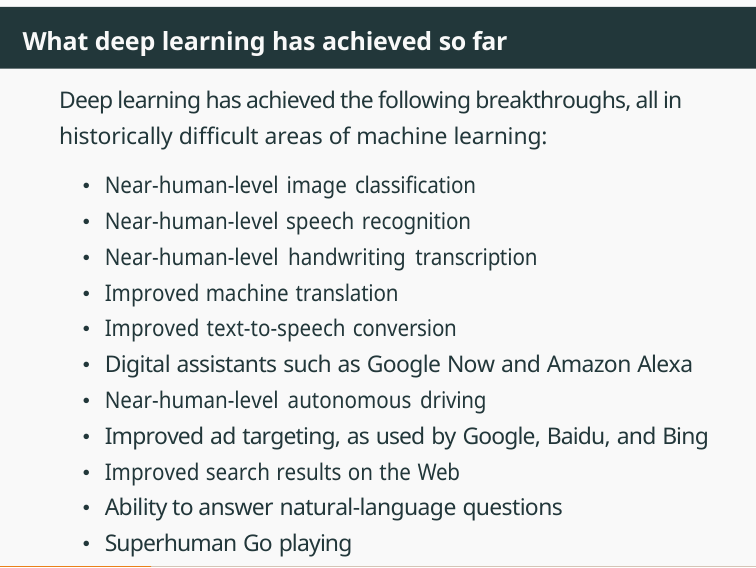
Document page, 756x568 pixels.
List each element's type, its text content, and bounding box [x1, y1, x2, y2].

list Near-human-level speech recognition [82, 205, 756, 236]
list Ability to answer natural-language questions [82, 491, 756, 523]
text Deep learning has achieved the following breakthroughs, all in historically difficult areas of machine learning: [59, 84, 694, 151]
list Improved search results on the Web [82, 456, 756, 487]
list Digital assistants such as Google Now and Amazon Alexa [82, 348, 756, 379]
list Improved text-to-speech conversion [82, 312, 756, 343]
list Improved ad targeting, as used by Google, Baidu, and Bing [82, 420, 756, 451]
list Near-human-level image classification [82, 169, 756, 200]
list Improved machine translation [82, 276, 756, 308]
list Superhuman Go playing [82, 527, 756, 558]
list Near-human-level handwriting transcription [82, 241, 756, 272]
list Near-human-level autonomous driving [82, 384, 756, 415]
